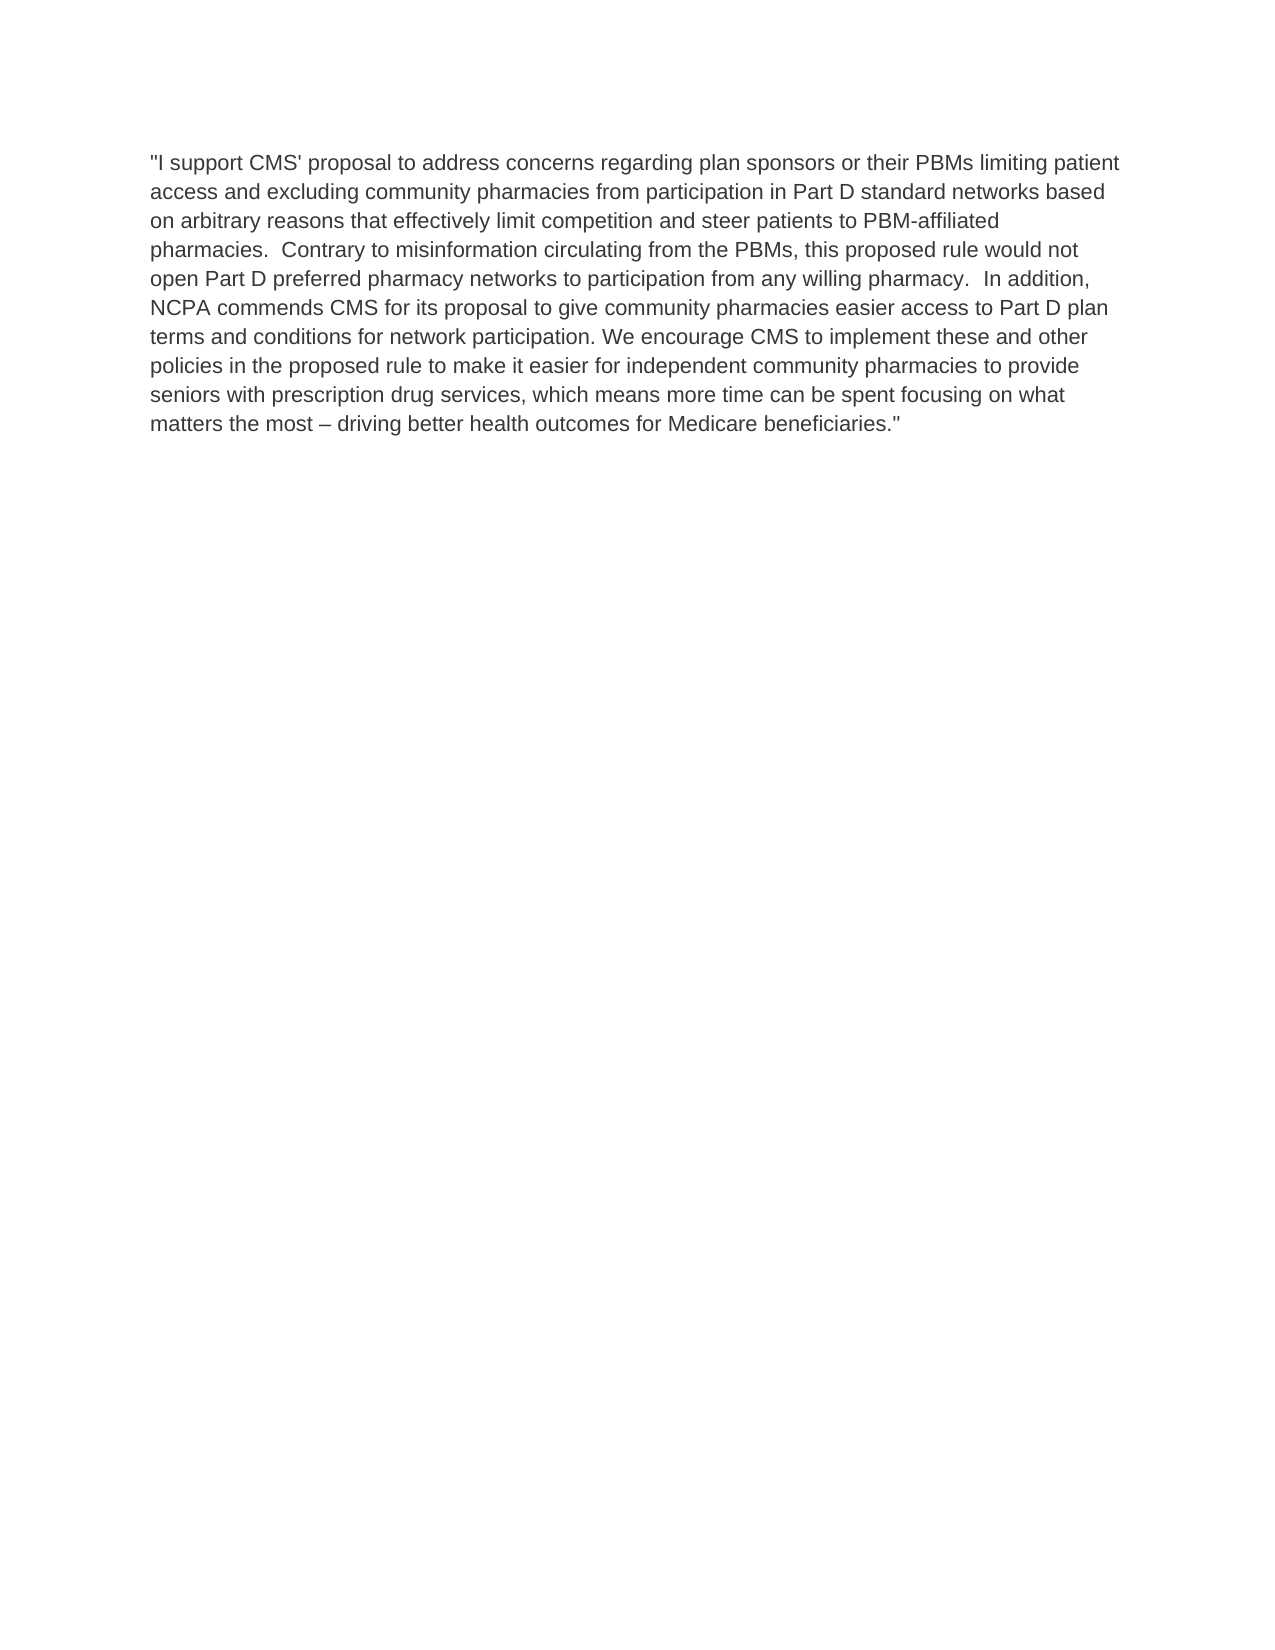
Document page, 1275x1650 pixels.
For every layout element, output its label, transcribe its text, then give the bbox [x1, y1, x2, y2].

text "I support CMS' proposal to address concerns regarding plan sponsors or their PBMs limiting patient access and excluding community pharmacies from participation in Part D standard networks based on arbitrary reasons that effectively limit competition and steer patients to PBM-affiliated pharmacies. Contrary to misinformation circulating from the PBMs, this proposed rule would not open Part D preferred pharmacy networks to participation from any willing pharmacy. In addition, NCPA commends CMS for its proposal to give community pharmacies easier access to Part D plan terms and conditions for network participation. We encourage CMS to implement these and other policies in the proposed rule to make it easier for independent community pharmacies to provide seniors with prescription drug services, which means more time can be spent focusing on what matters the most – driving better health outcomes for Medicare beneficiaries." [150, 150, 1125, 436]
